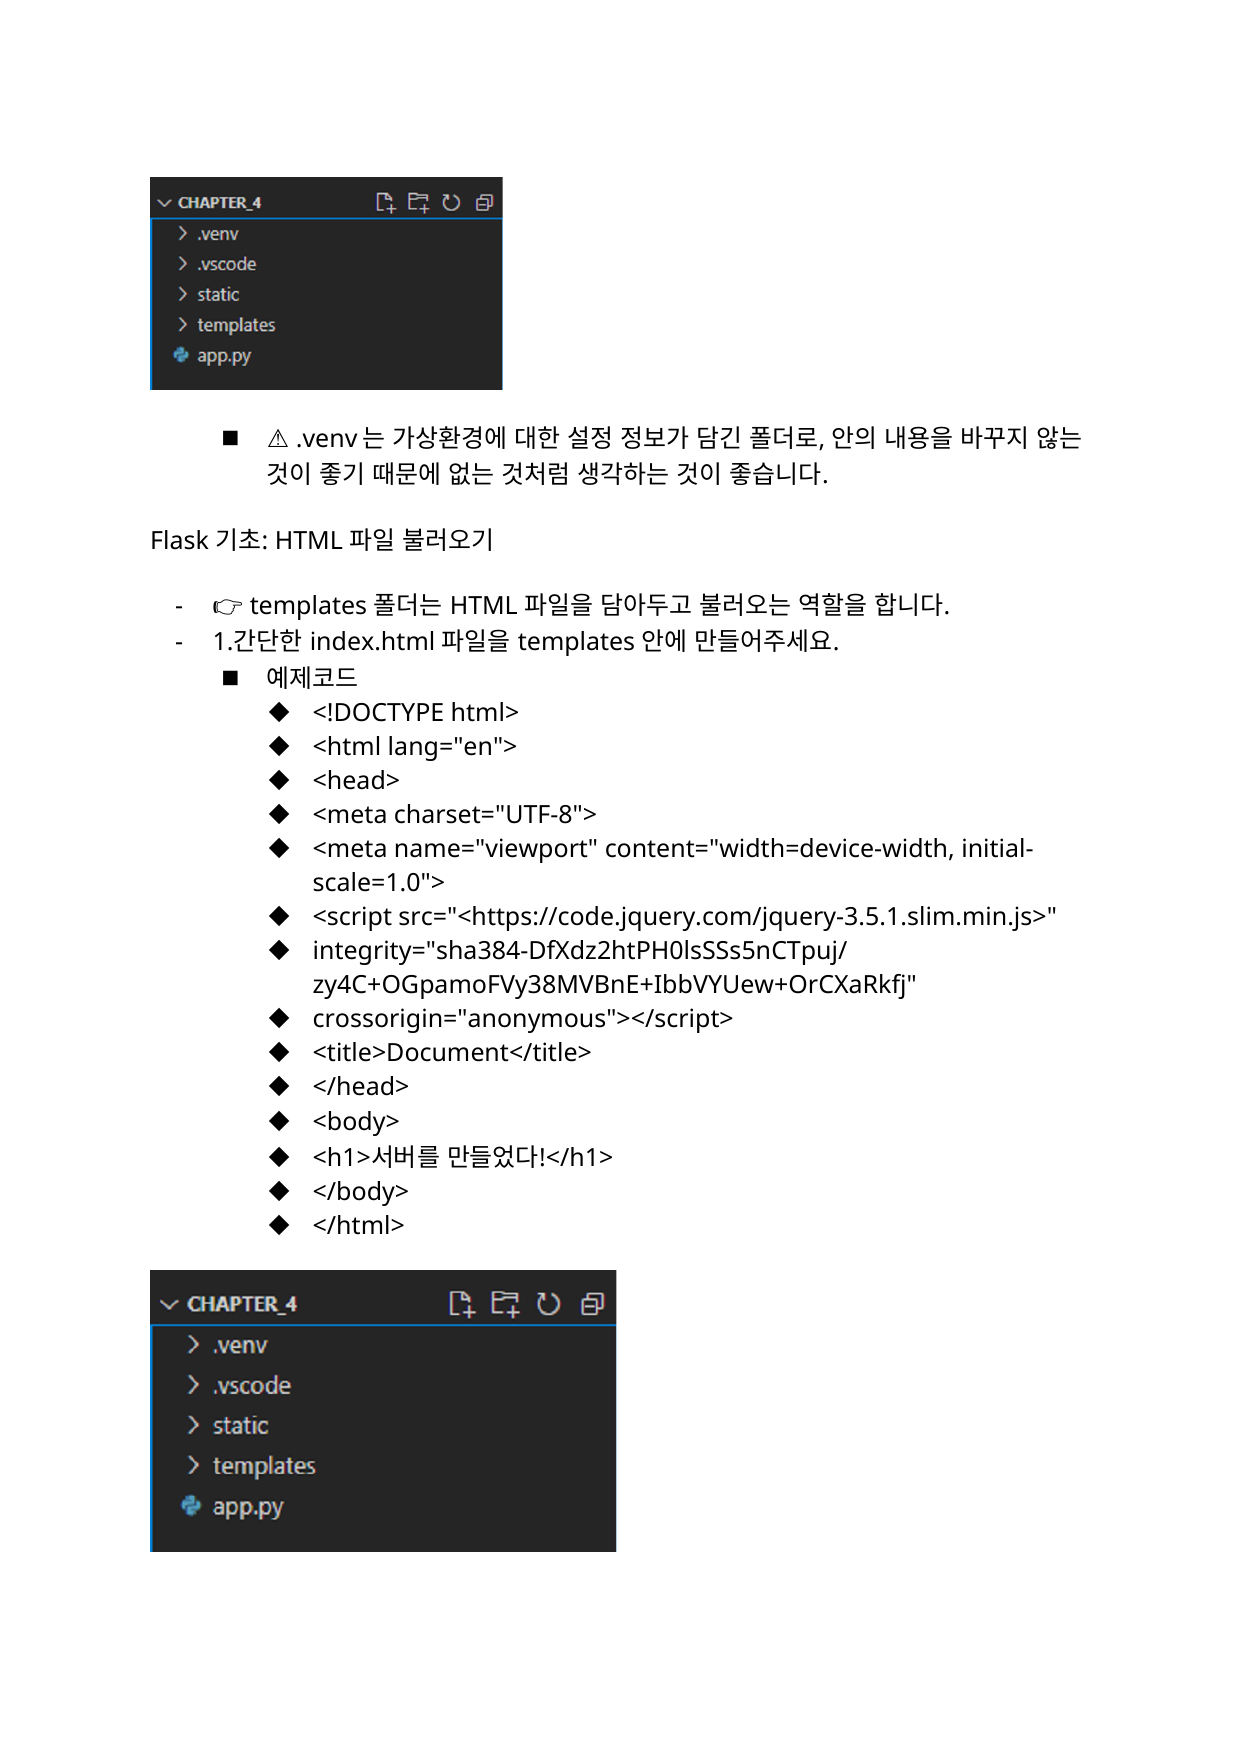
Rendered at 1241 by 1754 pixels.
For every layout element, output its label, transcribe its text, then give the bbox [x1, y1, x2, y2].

list </body> [267, 1173, 1090, 1207]
list </html> [267, 1207, 1090, 1242]
list <!DOCTYPE html> [267, 694, 1090, 728]
list 👉 templates 폴더는 HTML 파일을 담아두고 불러오는 역할을 합니다. [175, 586, 1090, 622]
list <title>Document</title> [267, 1035, 1090, 1069]
list <head> [267, 762, 1090, 797]
list 예제코드 [221, 658, 1090, 694]
list <meta name="viewport" content="width=device-width, initial-scale=1.0"> [267, 831, 1090, 899]
list <h1>서버를 만들었다!</h1> [267, 1137, 1090, 1173]
list ⚠️ .venv는 가상환경에 대한 설정 정보가 담긴 폴더로, 안의 내용을 바꾸지 않는 것이 좋기 때문에 없는 것처럼 생각하는 것이 좋습니다. [221, 418, 1090, 491]
picture [150, 1270, 617, 1552]
list <script src="<https://code.jquery.com/jquery-3.5.1.slim.min.js>" [267, 899, 1090, 933]
list 1.간단한 index.html 파일을 templates 안에 만들어주세요. [175, 622, 1090, 658]
text Flask 기초: HTML 파일 불러오기 [150, 520, 1090, 556]
list </head> [267, 1069, 1090, 1103]
list <meta charset="UTF-8"> [267, 797, 1090, 831]
list crossorigin="anonymous"></script> [267, 1001, 1090, 1035]
list <html lang="en"> [267, 728, 1090, 762]
list <body> [267, 1103, 1090, 1137]
list integrity="sha384-DfXdz2htPH0lsSSs5nCTpuj/zy4C+OGpamoFVy38MVBnE+IbbVYUew+OrCXaRkfj" [267, 933, 1090, 1001]
picture [150, 177, 503, 390]
